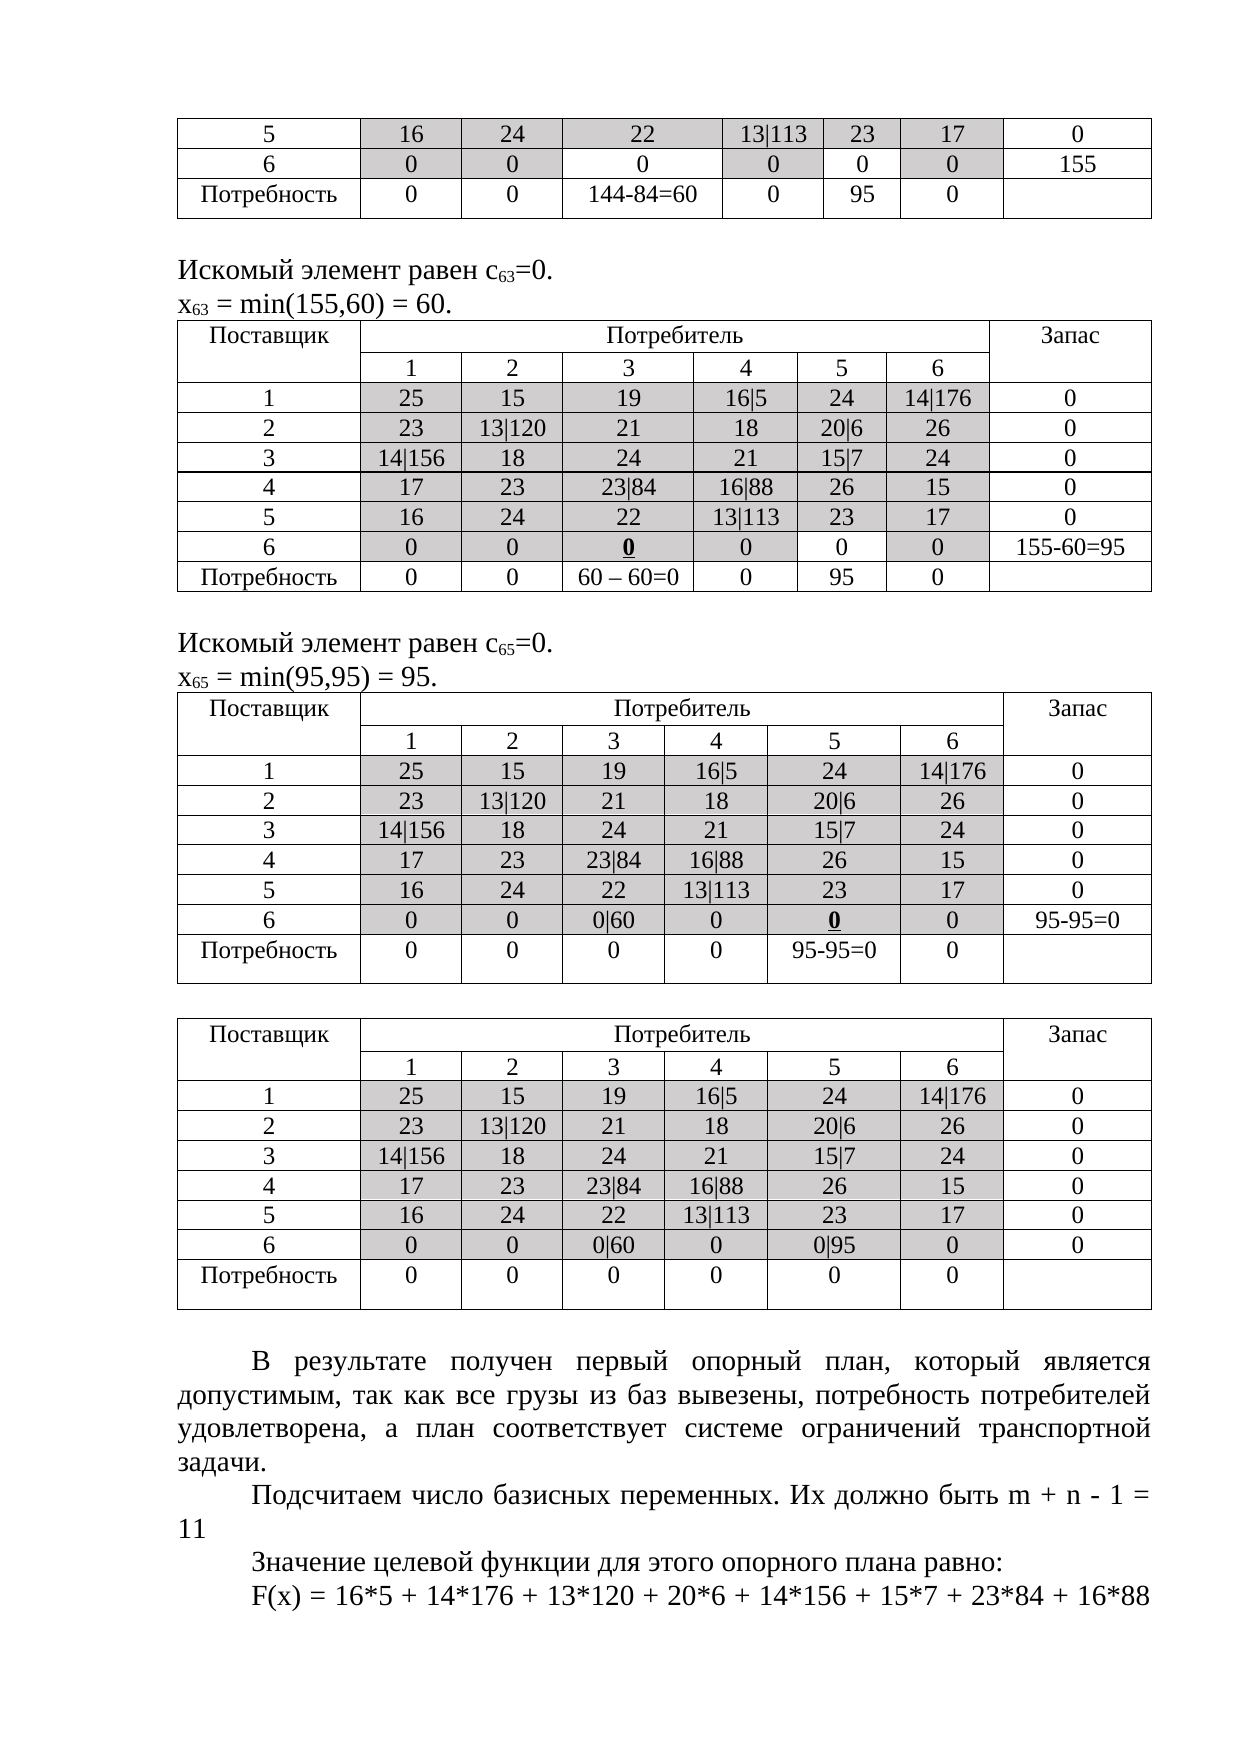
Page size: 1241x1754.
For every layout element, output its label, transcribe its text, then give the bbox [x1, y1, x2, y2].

table_cell 1 [361, 1052, 461, 1080]
table_cell 23 [798, 502, 886, 531]
table_cell 23 [462, 473, 562, 501]
table_cell 13|113 [723, 119, 823, 148]
table_cell 13|113 [665, 1201, 767, 1229]
table_cell 0 [563, 935, 664, 983]
table_cell 0 [990, 473, 1151, 501]
table_cell 14|156 [361, 1141, 461, 1170]
table_cell 20|6 [768, 786, 900, 814]
table_cell 19 [563, 1081, 664, 1110]
table_cell 4 [178, 473, 360, 501]
table_cell 24 [563, 816, 664, 844]
table_cell [990, 562, 1151, 591]
table_header Потребитель [361, 321, 989, 352]
table_cell 0 [665, 1230, 767, 1259]
table_cell 0 [563, 149, 722, 178]
table_cell 0 [462, 935, 562, 983]
list В результате получен первый опорный план, который является допустимым, так как все грузы из баз вывезены, потребность потребителей удовлетворена, а план соответствует системе ограничений транспортной задачи. [177, 1343, 1152, 1477]
table_cell 13|113 [665, 875, 767, 904]
table_cell 6 [901, 726, 1003, 755]
table_cell 0 [694, 532, 797, 561]
table_cell 16 [361, 119, 461, 148]
table_cell 23 [361, 1111, 461, 1140]
table_cell 25 [361, 383, 461, 412]
table_cell 3 [563, 353, 693, 382]
table_cell 4 [665, 1052, 767, 1080]
table_cell 0 [1004, 119, 1151, 148]
table_cell 0 [462, 179, 562, 218]
table_cell 24 [462, 1201, 562, 1229]
table_cell 4 [665, 726, 767, 755]
table_cell 24 [887, 443, 989, 471]
table_cell Потребность [178, 935, 360, 983]
table_cell 26 [901, 1111, 1003, 1140]
table_header Поставщик [178, 321, 360, 382]
table_cell Потребность [178, 179, 360, 218]
table_cell 24 [768, 1081, 900, 1110]
table_cell 2 [462, 726, 562, 755]
table_cell 15 [462, 756, 562, 785]
table_cell 0 [694, 562, 797, 591]
table_cell 0|60 [563, 905, 664, 934]
table_header Запас [1004, 693, 1151, 755]
table_cell 2 [178, 413, 360, 442]
table_cell 0 [1004, 756, 1151, 785]
table_cell 23 [462, 845, 562, 874]
table_header Потребитель [361, 693, 1003, 725]
table_cell 95-95=0 [1004, 905, 1151, 934]
table_cell 0 [361, 149, 461, 178]
table_cell 13|120 [462, 786, 562, 814]
table_cell 0 [1004, 1230, 1151, 1259]
table_cell 2 [462, 353, 562, 382]
table_cell 0 [462, 149, 562, 178]
table_cell 0 [361, 562, 461, 591]
table_cell 4 [694, 353, 797, 382]
table_cell Потребность [178, 562, 360, 591]
table_cell 1 [178, 756, 360, 785]
table_cell 0 [361, 1230, 461, 1259]
table_cell 17 [361, 845, 461, 874]
table_cell 24 [901, 816, 1003, 844]
table_cell 18 [665, 786, 767, 814]
table_cell 0 [887, 562, 989, 591]
list Значение целевой функции для этого опорного плана равно: [177, 1544, 1152, 1578]
table_cell 15|7 [768, 1141, 900, 1170]
table_cell 13|120 [462, 1111, 562, 1140]
table_cell 3 [178, 443, 360, 471]
table_cell 0 [723, 179, 823, 218]
table_cell 0 [901, 179, 1003, 218]
table_cell 17 [361, 473, 461, 501]
text x63 = min(155,60) = 60. [177, 286, 1152, 319]
table_cell 14|176 [901, 756, 1003, 785]
table_cell 23|84 [563, 473, 693, 501]
table_cell 0 [563, 532, 693, 561]
table_cell 0 [723, 149, 823, 178]
table_cell 0 [1004, 1141, 1151, 1170]
table_cell 23 [462, 1171, 562, 1199]
table_cell Потребность [178, 1260, 360, 1309]
table_cell 0 [798, 532, 886, 561]
table_header Потребитель [361, 1019, 1003, 1051]
table_cell 0 [462, 562, 562, 591]
table_cell 18 [665, 1111, 767, 1140]
table_cell 17 [887, 502, 989, 531]
table_cell 0 [1004, 1201, 1151, 1229]
table_cell 3 [178, 816, 360, 844]
table_cell 22 [563, 119, 722, 148]
table_cell 0 [665, 1260, 767, 1309]
table_cell 24 [768, 756, 900, 785]
table_cell 22 [563, 1201, 664, 1229]
table_cell 16|88 [694, 473, 797, 501]
table_cell 14|176 [901, 1081, 1003, 1110]
table_cell 25 [361, 756, 461, 785]
table_cell [1004, 179, 1151, 218]
table_cell 2 [462, 1052, 562, 1080]
table_cell 24 [563, 1141, 664, 1170]
table_cell 15 [901, 845, 1003, 874]
table_cell 24 [462, 875, 562, 904]
table_cell 0 [361, 179, 461, 218]
table_cell 16|5 [665, 1081, 767, 1110]
table_cell 15 [901, 1171, 1003, 1199]
table_cell 16|5 [694, 383, 797, 412]
table_cell 16|88 [665, 845, 767, 874]
table_cell 5 [768, 726, 900, 755]
table_cell 24 [563, 443, 693, 471]
table_cell 6 [887, 353, 989, 382]
table_cell 0 [1004, 875, 1151, 904]
table_cell 0 [1004, 1081, 1151, 1110]
list Подсчитаем число базисных переменных. Их должно быть m + n - 1 = 11 [177, 1477, 1152, 1544]
table_cell 0 [824, 149, 900, 178]
table_cell 21 [694, 443, 797, 471]
table_cell 2 [178, 786, 360, 814]
table_cell 22 [563, 502, 693, 531]
table_cell 24 [798, 383, 886, 412]
table_cell 0 [665, 905, 767, 934]
table_cell 16 [361, 502, 461, 531]
table_cell 95-95=0 [768, 935, 900, 983]
table_cell 26 [887, 413, 989, 442]
table_cell 144-84=60 [563, 179, 722, 218]
table_cell 0|60 [563, 1230, 664, 1259]
table_cell 0 [901, 905, 1003, 934]
table_cell 0 [901, 1230, 1003, 1259]
table_cell 95 [824, 179, 900, 218]
table_cell 21 [665, 1141, 767, 1170]
table_cell 18 [462, 1141, 562, 1170]
table_cell 4 [178, 845, 360, 874]
table_cell 23 [768, 875, 900, 904]
table_cell 0 [361, 532, 461, 561]
table_cell 2 [178, 1111, 360, 1140]
table_cell 0 [768, 1260, 900, 1309]
table_cell 0 [990, 413, 1151, 442]
table_cell 24 [901, 1141, 1003, 1170]
table_cell 16|5 [665, 756, 767, 785]
table_cell 24 [462, 502, 562, 531]
table_cell 15 [462, 383, 562, 412]
table_cell 6 [178, 532, 360, 561]
table_cell 14|156 [361, 443, 461, 471]
table_cell 15 [462, 1081, 562, 1110]
table_cell 6 [901, 1052, 1003, 1080]
table_cell 23 [768, 1201, 900, 1229]
table_cell 0 [990, 502, 1151, 531]
table_cell 0 [563, 1260, 664, 1309]
table_cell 17 [361, 1171, 461, 1199]
table_cell 19 [563, 756, 664, 785]
table_cell 0 [1004, 1171, 1151, 1199]
table_cell 26 [798, 473, 886, 501]
table_cell 0 [462, 1260, 562, 1309]
table_cell 5 [178, 502, 360, 531]
table_cell 95 [798, 562, 886, 591]
table_cell 1 [178, 383, 360, 412]
table_cell 19 [563, 383, 693, 412]
table_cell 15|7 [798, 443, 886, 471]
table_cell 16|88 [665, 1171, 767, 1199]
table_cell 23|84 [563, 1171, 664, 1199]
table_cell 0 [361, 905, 461, 934]
table_cell 14|156 [361, 816, 461, 844]
table_cell 17 [901, 1201, 1003, 1229]
table_cell 3 [563, 726, 664, 755]
table_cell 6 [178, 905, 360, 934]
table_cell 155-60=95 [990, 532, 1151, 561]
table_cell 155 [1004, 149, 1151, 178]
table_cell 0 [1004, 816, 1151, 844]
table_cell 20|6 [798, 413, 886, 442]
table_cell 60 – 60=0 [563, 562, 693, 591]
table_cell 0 [462, 905, 562, 934]
table_cell 18 [462, 816, 562, 844]
table_cell 5 [768, 1052, 900, 1080]
table_cell 6 [178, 149, 360, 178]
table_cell 23 [361, 786, 461, 814]
table_cell 0 [1004, 786, 1151, 814]
table_header Поставщик [178, 1019, 360, 1080]
table_cell 20|6 [768, 1111, 900, 1140]
table_cell [1004, 935, 1151, 983]
table_cell 0 [990, 443, 1151, 471]
table_cell 13|120 [462, 413, 562, 442]
table_cell 18 [694, 413, 797, 442]
table_cell 0 [361, 1260, 461, 1309]
table_cell 21 [563, 413, 693, 442]
table_cell 4 [178, 1171, 360, 1199]
table_cell 26 [768, 1171, 900, 1199]
table_cell 0 [901, 149, 1003, 178]
table_header Поставщик [178, 693, 360, 755]
table_cell 26 [901, 786, 1003, 814]
table_cell 0 [901, 1260, 1003, 1309]
table_cell 1 [178, 1081, 360, 1110]
table_cell 13|113 [694, 502, 797, 531]
table_cell 24 [462, 119, 562, 148]
table_cell 17 [901, 875, 1003, 904]
table_cell 26 [768, 845, 900, 874]
table_cell 14|176 [887, 383, 989, 412]
table_cell 0 [1004, 1111, 1151, 1140]
table_cell 0 [887, 532, 989, 561]
table_cell 21 [563, 786, 664, 814]
table_cell 25 [361, 1081, 461, 1110]
table_cell 23|84 [563, 845, 664, 874]
table_cell 15|7 [768, 816, 900, 844]
table_cell 0 [462, 1230, 562, 1259]
table_cell 18 [462, 443, 562, 471]
table_cell 5 [178, 1201, 360, 1229]
table_cell 0|95 [768, 1230, 900, 1259]
table_cell 15 [887, 473, 989, 501]
table_cell 21 [563, 1111, 664, 1140]
table_cell 0 [361, 935, 461, 983]
table_cell 16 [361, 1201, 461, 1229]
table_cell 5 [798, 353, 886, 382]
text Искомый элемент равен c65=0. [177, 625, 1152, 659]
text Искомый элемент равен c63=0. [177, 252, 1152, 286]
table_cell 5 [178, 119, 360, 148]
table_cell 3 [178, 1141, 360, 1170]
table_cell 17 [901, 119, 1003, 148]
table_cell 1 [361, 726, 461, 755]
table_header Запас [1004, 1019, 1151, 1080]
text x65 = min(95,95) = 95. [177, 659, 1152, 692]
table_cell 0 [1004, 845, 1151, 874]
table_cell 23 [361, 413, 461, 442]
table_cell [1004, 1260, 1151, 1309]
table_cell 0 [665, 935, 767, 983]
table_cell 5 [178, 875, 360, 904]
table_cell 1 [361, 353, 461, 382]
table_header Запас [990, 321, 1151, 382]
table_cell 16 [361, 875, 461, 904]
table_cell 23 [824, 119, 900, 148]
table_cell 6 [178, 1230, 360, 1259]
table_cell 0 [901, 935, 1003, 983]
table_cell 22 [563, 875, 664, 904]
table_cell 3 [563, 1052, 664, 1080]
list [177, 1578, 1152, 1612]
table_cell 0 [990, 383, 1151, 412]
table_cell 21 [665, 816, 767, 844]
table_cell 0 [462, 532, 562, 561]
table_cell 0 [768, 905, 900, 934]
